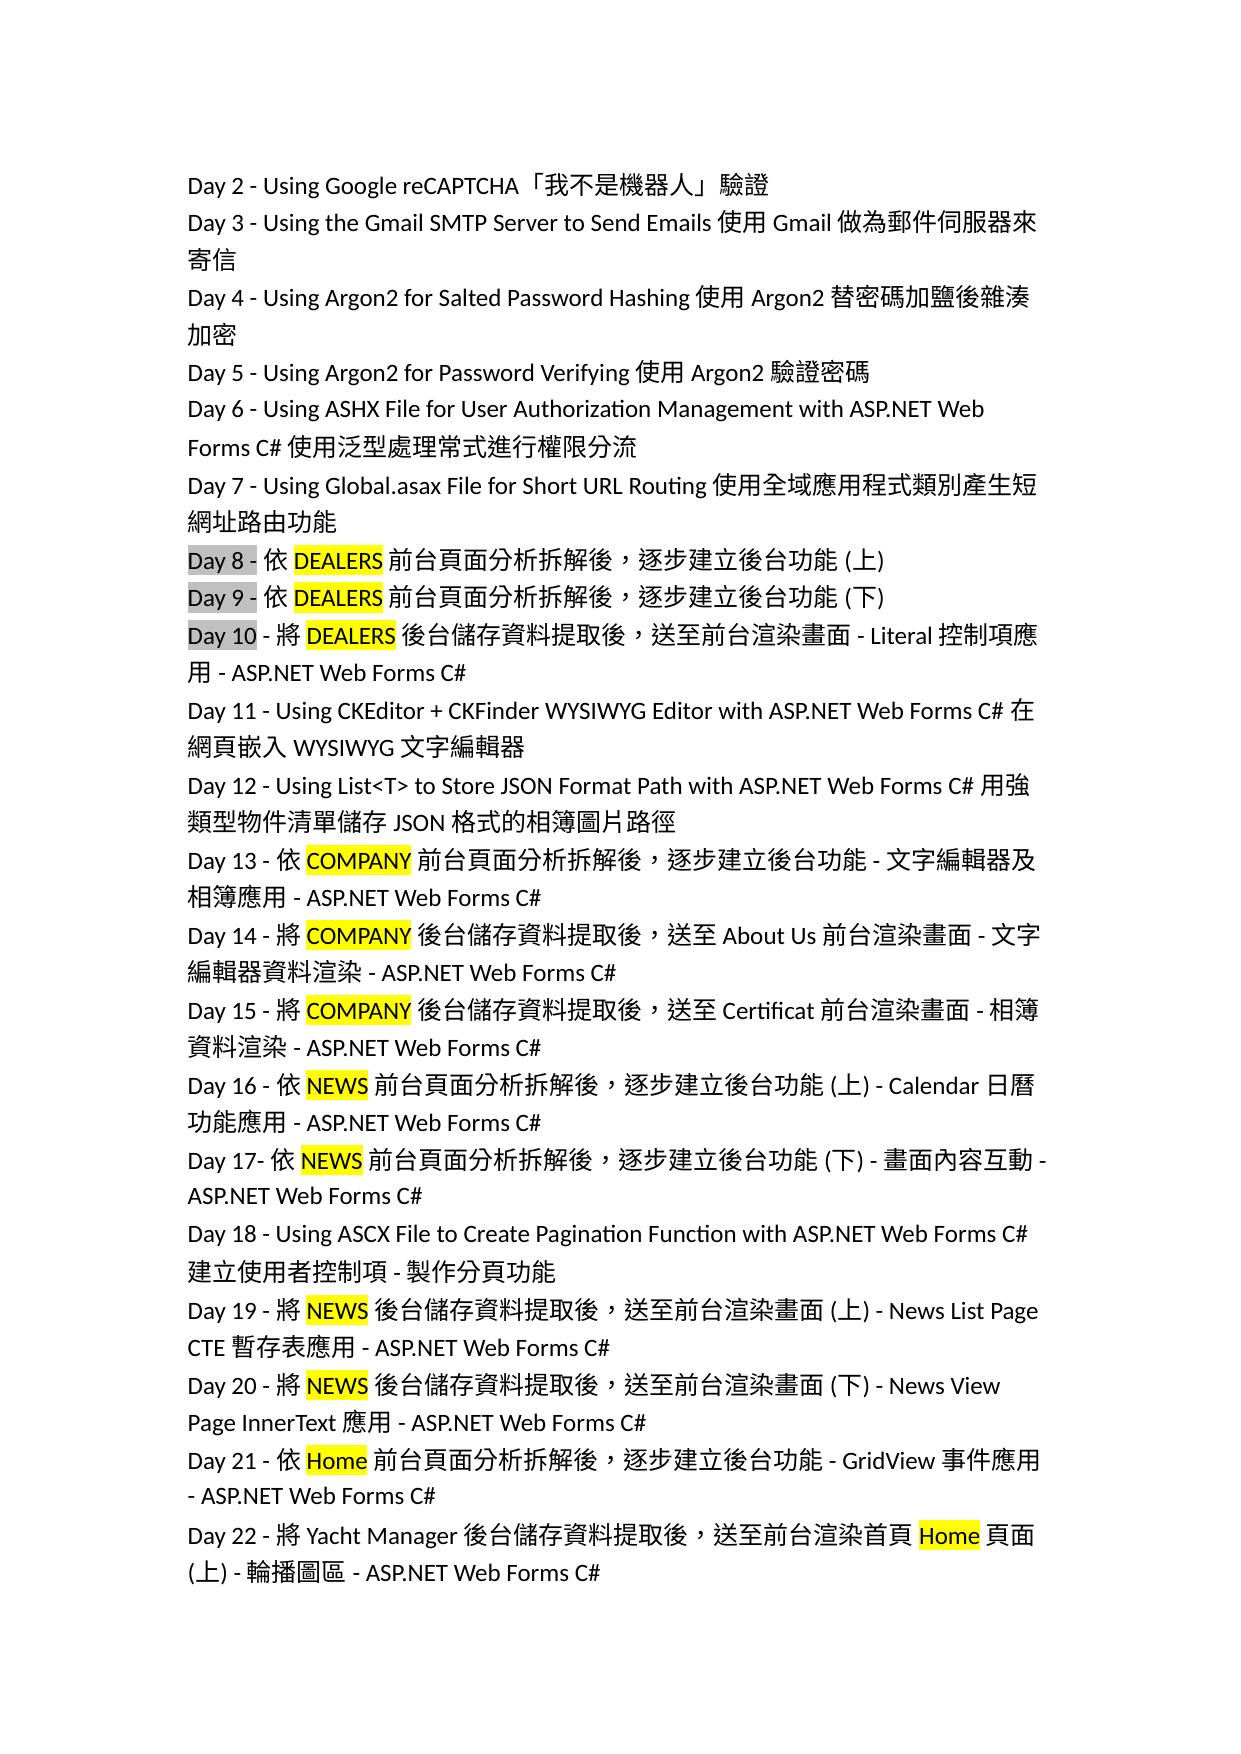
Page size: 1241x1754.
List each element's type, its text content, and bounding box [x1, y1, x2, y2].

text Day 18 - Using ASCX File to Create Pagination Function with ASP.NET Web Forms C# 建立使用者控制項 - 製作分頁功能 [187, 1214, 1053, 1289]
text Day 3 - Using the Gmail SMTP Server to Send Emails使用 Gmail 做為郵件伺服器來寄信 [187, 202, 1053, 277]
text Day 8 - 依 DEALERS 前台頁面分析拆解後，逐步建立後台功能 (上) [187, 539, 1053, 577]
text Day 6 - Using ASHX File for User Authorization Management with ASP.NET Web Forms C# 使用泛型處理常式進行權限分流 [187, 389, 1053, 464]
text Day 20 - 將 NEWS 後台儲存資料提取後，送至前台渲染畫面 (下) - News View Page InnerText 應用 - ASP.NET Web Forms C# [187, 1364, 1053, 1439]
text Day 2 - Using Google reCAPTCHA「我不是機器人」驗證 [187, 164, 1053, 202]
text Day 22 - 將 Yacht Manager 後台儲存資料提取後，送至前台渲染首頁 Home 頁面 (上) - 輪播圖區 - ASP.NET Web Forms C# [187, 1514, 1053, 1589]
text Day 17- 依 NEWS 前台頁面分析拆解後，逐步建立後台功能 (下) - 畫面內容互動 - ASP.NET Web Forms C# [187, 1139, 1053, 1214]
text Day 9 - 依 DEALERS 前台頁面分析拆解後，逐步建立後台功能 (下) [187, 577, 1053, 614]
text Day 13 - 依 COMPANY 前台頁面分析拆解後，逐步建立後台功能 - 文字編輯器及相簿應用 - ASP.NET Web Forms C# [187, 839, 1053, 914]
text Day 4 - Using Argon2 for Salted Password Hashing使用 Argon2 替密碼加鹽後雜湊加密 [187, 277, 1053, 352]
text Day 11 - Using CKEditor + CKFinder WYSIWYG Editor with ASP.NET Web Forms C# 在網頁嵌入 WYSIWYG 文字編輯器 [187, 689, 1053, 764]
text Day 15 - 將 COMPANY 後台儲存資料提取後，送至 Certificat 前台渲染畫面 - 相簿資料渲染 - ASP.NET Web Forms C# [187, 989, 1053, 1064]
text Day 19 - 將 NEWS 後台儲存資料提取後，送至前台渲染畫面 (上) - News List Page CTE 暫存表應用 - ASP.NET Web Forms C# [187, 1289, 1053, 1364]
text Day 21 - 依 Home 前台頁面分析拆解後，逐步建立後台功能 - GridView 事件應用 - ASP.NET Web Forms C# [187, 1439, 1053, 1514]
text Day 10 - 將 DEALERS 後台儲存資料提取後，送至前台渲染畫面 - Literal 控制項應用 - ASP.NET Web Forms C# [187, 614, 1053, 689]
text Day 16 - 依 NEWS 前台頁面分析拆解後，逐步建立後台功能 (上) - Calendar 日曆功能應用 - ASP.NET Web Forms C# [187, 1064, 1053, 1139]
text Day 12 - Using List<T> to Store JSON Format Path with ASP.NET Web Forms C# 用強類型物件清單儲存 JSON 格式的相簿圖片路徑 [187, 764, 1053, 839]
text Day 7 - Using Global.asax File for Short URL Routing使用全域應用程式類別產生短網址路由功能 [187, 464, 1053, 539]
text Day 14 - 將 COMPANY 後台儲存資料提取後，送至 About Us 前台渲染畫面 - 文字編輯器資料渲染 - ASP.NET Web Forms C# [187, 914, 1053, 989]
text Day 5 - Using Argon2 for Password Verifying使用 Argon2 驗證密碼 [187, 352, 1053, 389]
